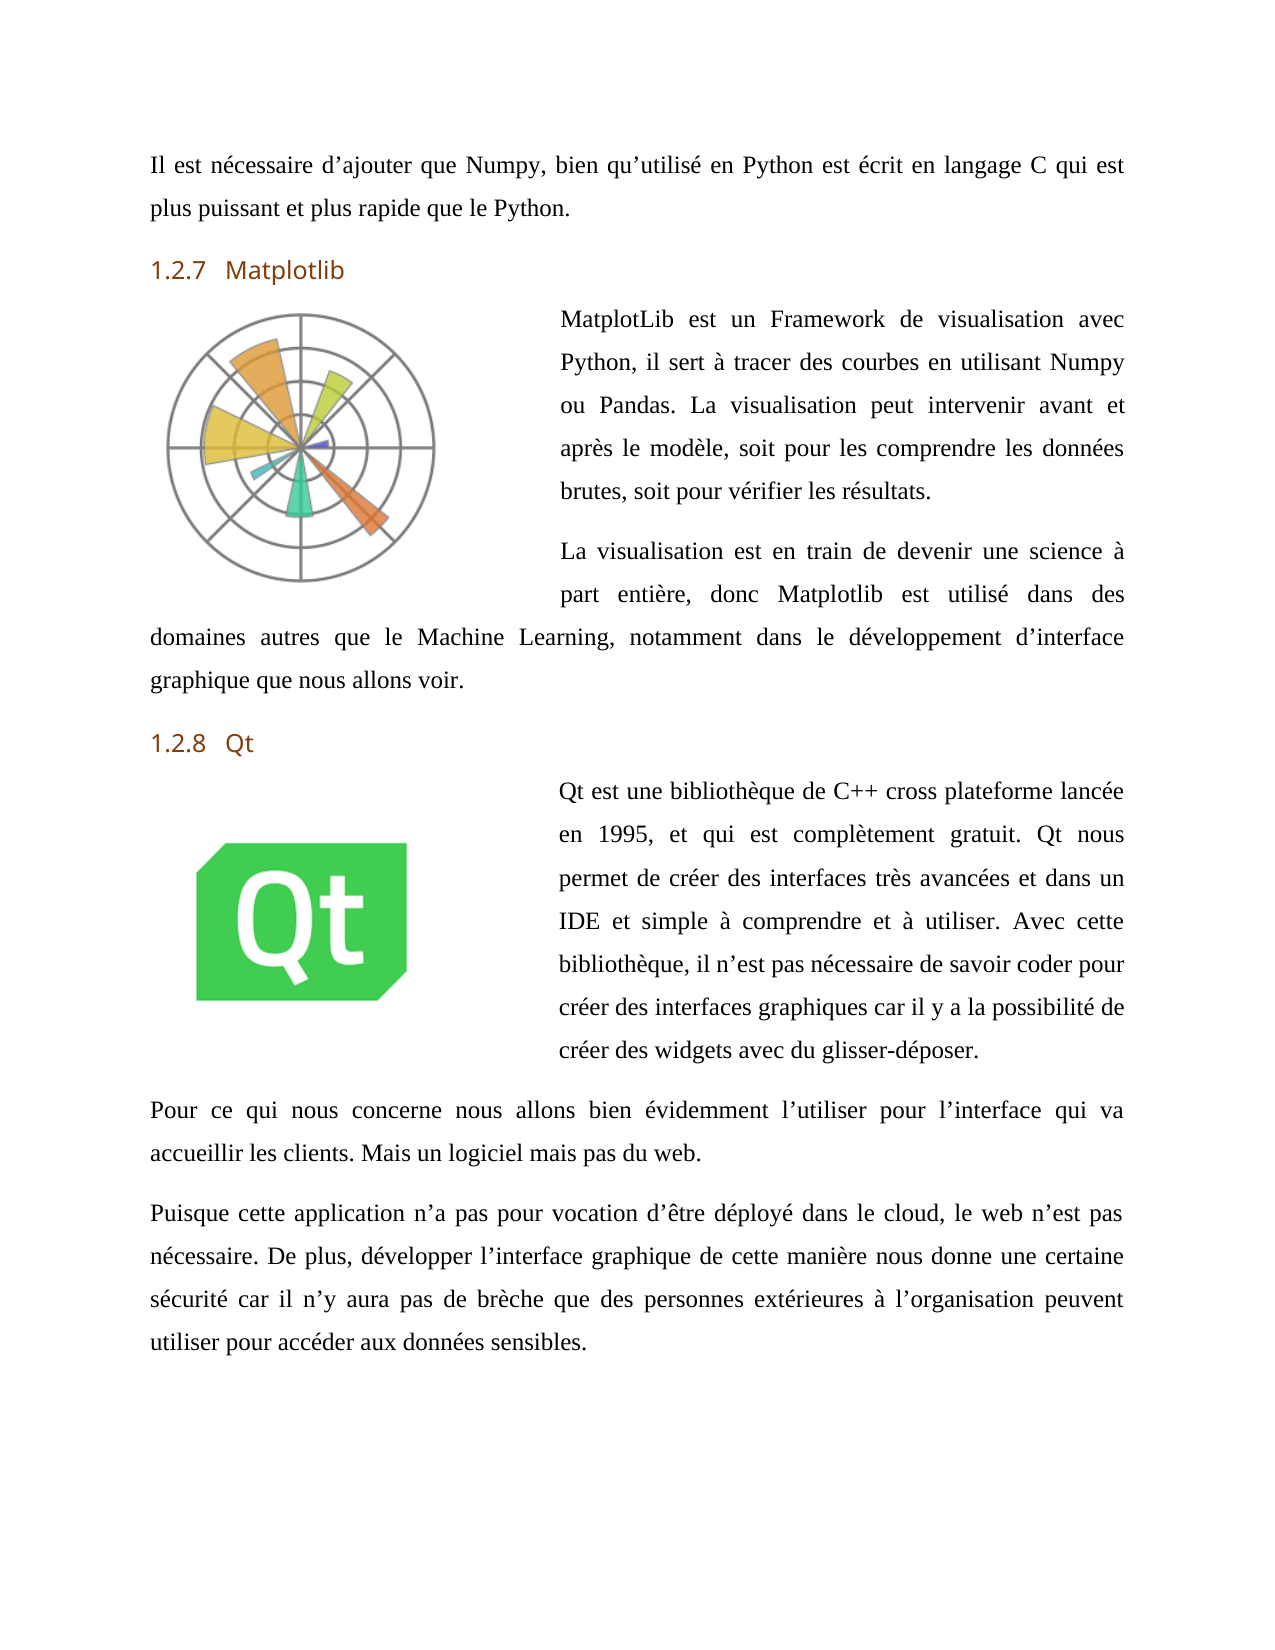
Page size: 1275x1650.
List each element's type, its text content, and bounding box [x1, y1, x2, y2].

picture [165, 785, 439, 1059]
subtitle Matplotlib [150, 253, 1125, 287]
text Puisque cette application n’a pas pour vocation d’être déployé dans le cloud, le web n’est pas nécessaire. De plus, développer l’interface graphique de cette manière nous donne une certaine sécurité car il n’y aura pas de brèche que des personnes extérieures à l’organisation peuvent utiliser pour accéder aux données sensibles. [150, 1198, 1125, 1356]
text MatplotLib est un Framework de visualisation avec Python, il sert à tracer des courbes en utilisant Numpy ou Pandas. La visualisation peut intervenir avant et après le modèle, soit pour les comprendre les données brutes, soit pour vérifier les résultats. [150, 304, 1125, 505]
subtitle Qt [150, 725, 1125, 759]
text La visualisation est en train de devenir une science à part entière, donc Matplotlib est utilisé dans des domaines autres que le Machine Learning, notamment dans le développement d’interface graphique que nous allons voir. [150, 536, 1125, 694]
text Pour ce qui nous concerne nous allons bien évidemment l’utiliser pour l’interface qui va accueillir les clients. Mais un logiciel mais pas du web. [150, 1095, 1125, 1167]
picture [165, 312, 437, 584]
text Il est nécessaire d’ajouter que Numpy, bien qu’utilisé en Python est écrit en langage C qui est plus puissant et plus rapide que le Python. [150, 150, 1125, 222]
